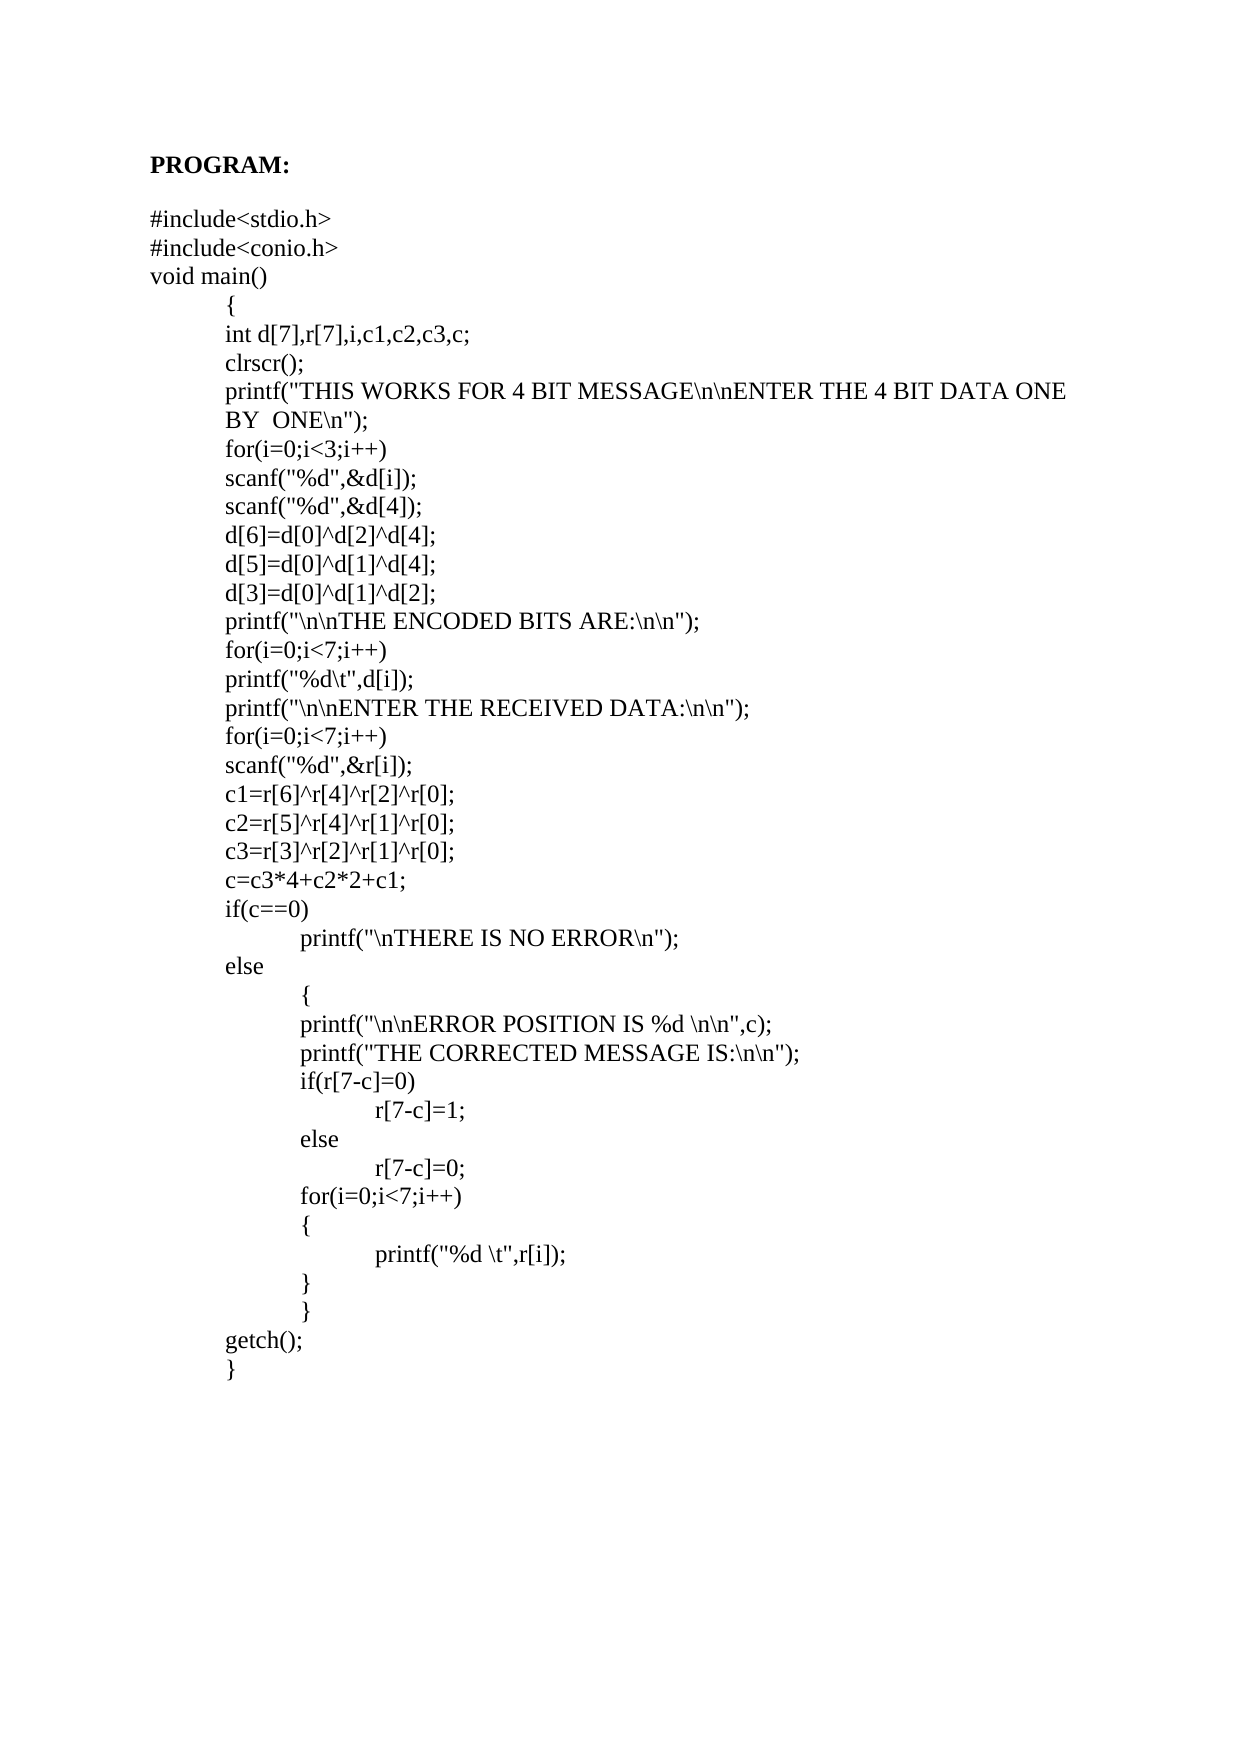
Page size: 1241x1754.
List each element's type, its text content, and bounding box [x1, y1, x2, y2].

text printf("\n\nERROR POSITION IS %d \n\n",c); [150, 1009, 1090, 1038]
text int d[7],r[7],i,c1,c2,c3,c; [150, 319, 1090, 348]
text for(i=0;i<3;i++) [150, 434, 1090, 463]
text printf("%d\t",d[i]); [150, 664, 1090, 693]
text printf("\n\nTHE ENCODED BITS ARE:\n\n"); [150, 606, 1090, 635]
text clrscr(); [150, 348, 1090, 376]
text printf("\nTHERE IS NO ERROR\n"); [150, 923, 1090, 951]
text scanf("%d",&d[4]); [150, 491, 1090, 520]
text #include<stdio.h> [150, 204, 1090, 233]
text if(r[7-c]=0) [150, 1066, 1090, 1095]
text c2=r[5]^r[4]^r[1]^r[0]; [150, 808, 1090, 836]
text getch(); [150, 1325, 1090, 1354]
text #include<conio.h> [150, 233, 1090, 261]
text printf("THIS WORKS FOR 4 BIT MESSAGE\n\nENTER THE 4 BIT DATA ONE BY ONE\n"); [141, 376, 1090, 434]
text } [150, 1296, 1090, 1325]
text printf("THE CORRECTED MESSAGE IS:\n\n"); [150, 1038, 1090, 1066]
text { [150, 290, 1090, 319]
text PROGRAM: [150, 150, 1090, 179]
text printf("%d \t",r[i]); [150, 1239, 1090, 1268]
text else [150, 1124, 1090, 1153]
text d[5]=d[0]^d[1]^d[4]; [150, 549, 1090, 578]
text for(i=0;i<7;i++) [150, 635, 1090, 664]
text c3=r[3]^r[2]^r[1]^r[0]; [150, 836, 1090, 865]
text scanf("%d",&r[i]); [150, 750, 1090, 779]
text printf("\n\nENTER THE RECEIVED DATA:\n\n"); [150, 693, 1090, 721]
text for(i=0;i<7;i++) [150, 721, 1090, 750]
text for(i=0;i<7;i++) [150, 1181, 1090, 1210]
text void main() [150, 261, 1090, 290]
text c=c3*4+c2*2+c1; [150, 865, 1090, 894]
text { [150, 1210, 1090, 1239]
text else [150, 951, 1090, 980]
text { [150, 980, 1090, 1009]
text c1=r[6]^r[4]^r[2]^r[0]; [150, 779, 1090, 808]
text } [150, 1268, 1090, 1296]
text } [150, 1354, 1090, 1383]
text r[7-c]=0; [150, 1153, 1090, 1181]
text d[3]=d[0]^d[1]^d[2]; [150, 578, 1090, 606]
text r[7-c]=1; [150, 1095, 1090, 1124]
text if(c==0) [150, 894, 1090, 923]
text scanf("%d",&d[i]); [150, 463, 1090, 491]
text d[6]=d[0]^d[2]^d[4]; [150, 520, 1090, 549]
